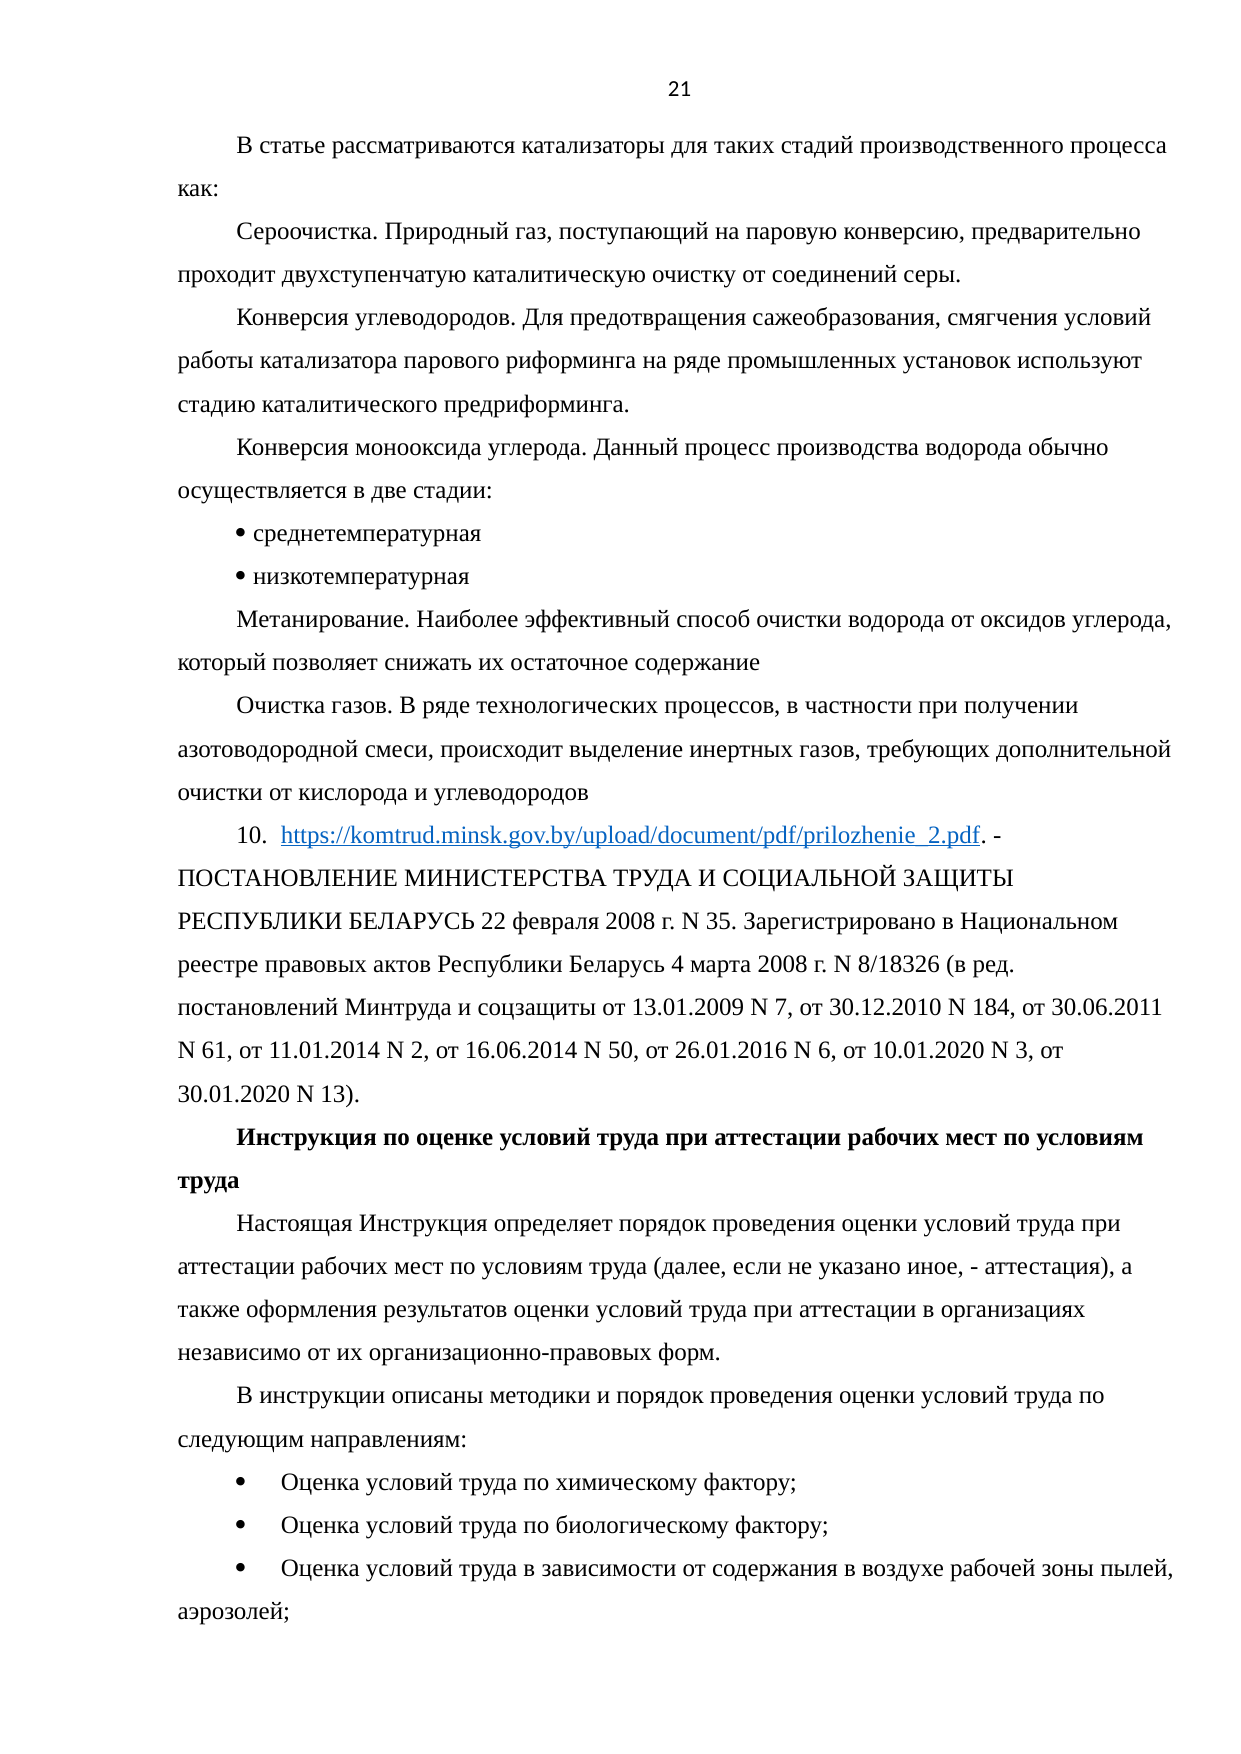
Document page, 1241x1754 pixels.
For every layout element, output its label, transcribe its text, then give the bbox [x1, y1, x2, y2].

text Сероочистка. Природный газ, поступающий на паровую конверсию, предварительно проходит двухступенчатую каталитическую очистку от соединений серы. [177, 216, 1181, 288]
text Метанирование. Наиболее эффективный способ очистки водорода от оксидов углерода, который позволяет снижать их остаточное содержание [177, 604, 1181, 676]
text низкотемпературная [177, 561, 1181, 590]
text В статье рассматриваются катализаторы для таких стадий производственного процесса как: [177, 130, 1181, 202]
text Конверсия монооксида углерода. Данный процесс производства водорода обычно осуществляется в две стадии: [177, 432, 1181, 504]
text Конверсия углеводородов. Для предотвращения сажеобразования, смягчения условий работы катализатора парового риформинга на ряде промышленных установок используют стадию каталитического предриформинга. [177, 302, 1181, 417]
list Оценка условий труда в зависимости от содержания в воздухе рабочей зоны пылей, аэрозолей; [177, 1553, 1181, 1625]
text Инструкция по оценке условий труда при аттестации рабочих мест по условиям труда [177, 1122, 1181, 1194]
list Оценка условий труда по биологическому фактору; [177, 1510, 1181, 1539]
list Оценка условий труда по химическому фактору; [177, 1467, 1181, 1496]
text Настоящая Инструкция определяет порядок проведения оценки условий труда при аттестации рабочих мест по условиям труда (далее, если не указано иное, - аттестация), а также оформления результатов оценки условий труда при аттестации в организациях независимо от их организационно-правовых форм. [177, 1208, 1181, 1366]
list https://komtrud.minsk.gov.by/upload/document/pdf/prilozhenie_2.pdf. - ПОСТАНОВЛЕНИЕ МИНИСТЕРСТВА ТРУДА И СОЦИАЛЬНОЙ ЗАЩИТЫ РЕСПУБЛИКИ БЕЛАРУСЬ 22 февраля 2008 г. N 35. Зарегистрировано в Национальном реестре правовых актов Республики Беларусь 4 марта 2008 г. N 8/18326 (в ред. постановлений Минтруда и соцзащиты от 13.01.2009 N 7, от 30.12.2010 N 184, от 30.06.2011 N 61, от 11.01.2014 N 2, от 16.06.2014 N 50, от 26.01.2016 N 6, от 10.01.2020 N 3, от 30.01.2020 N 13). [177, 820, 1181, 1107]
text Очистка газов. В ряде технологических процессов, в частности при получении азотоводородной смеси, происходит выделение инертных газов, требующих дополнительной очистки от кислорода и углеводородов [177, 691, 1181, 806]
text среднетемпературная [177, 518, 1181, 547]
text В инструкции описаны методики и порядок проведения оценки условий труда по следующим направлениям: [177, 1381, 1181, 1452]
